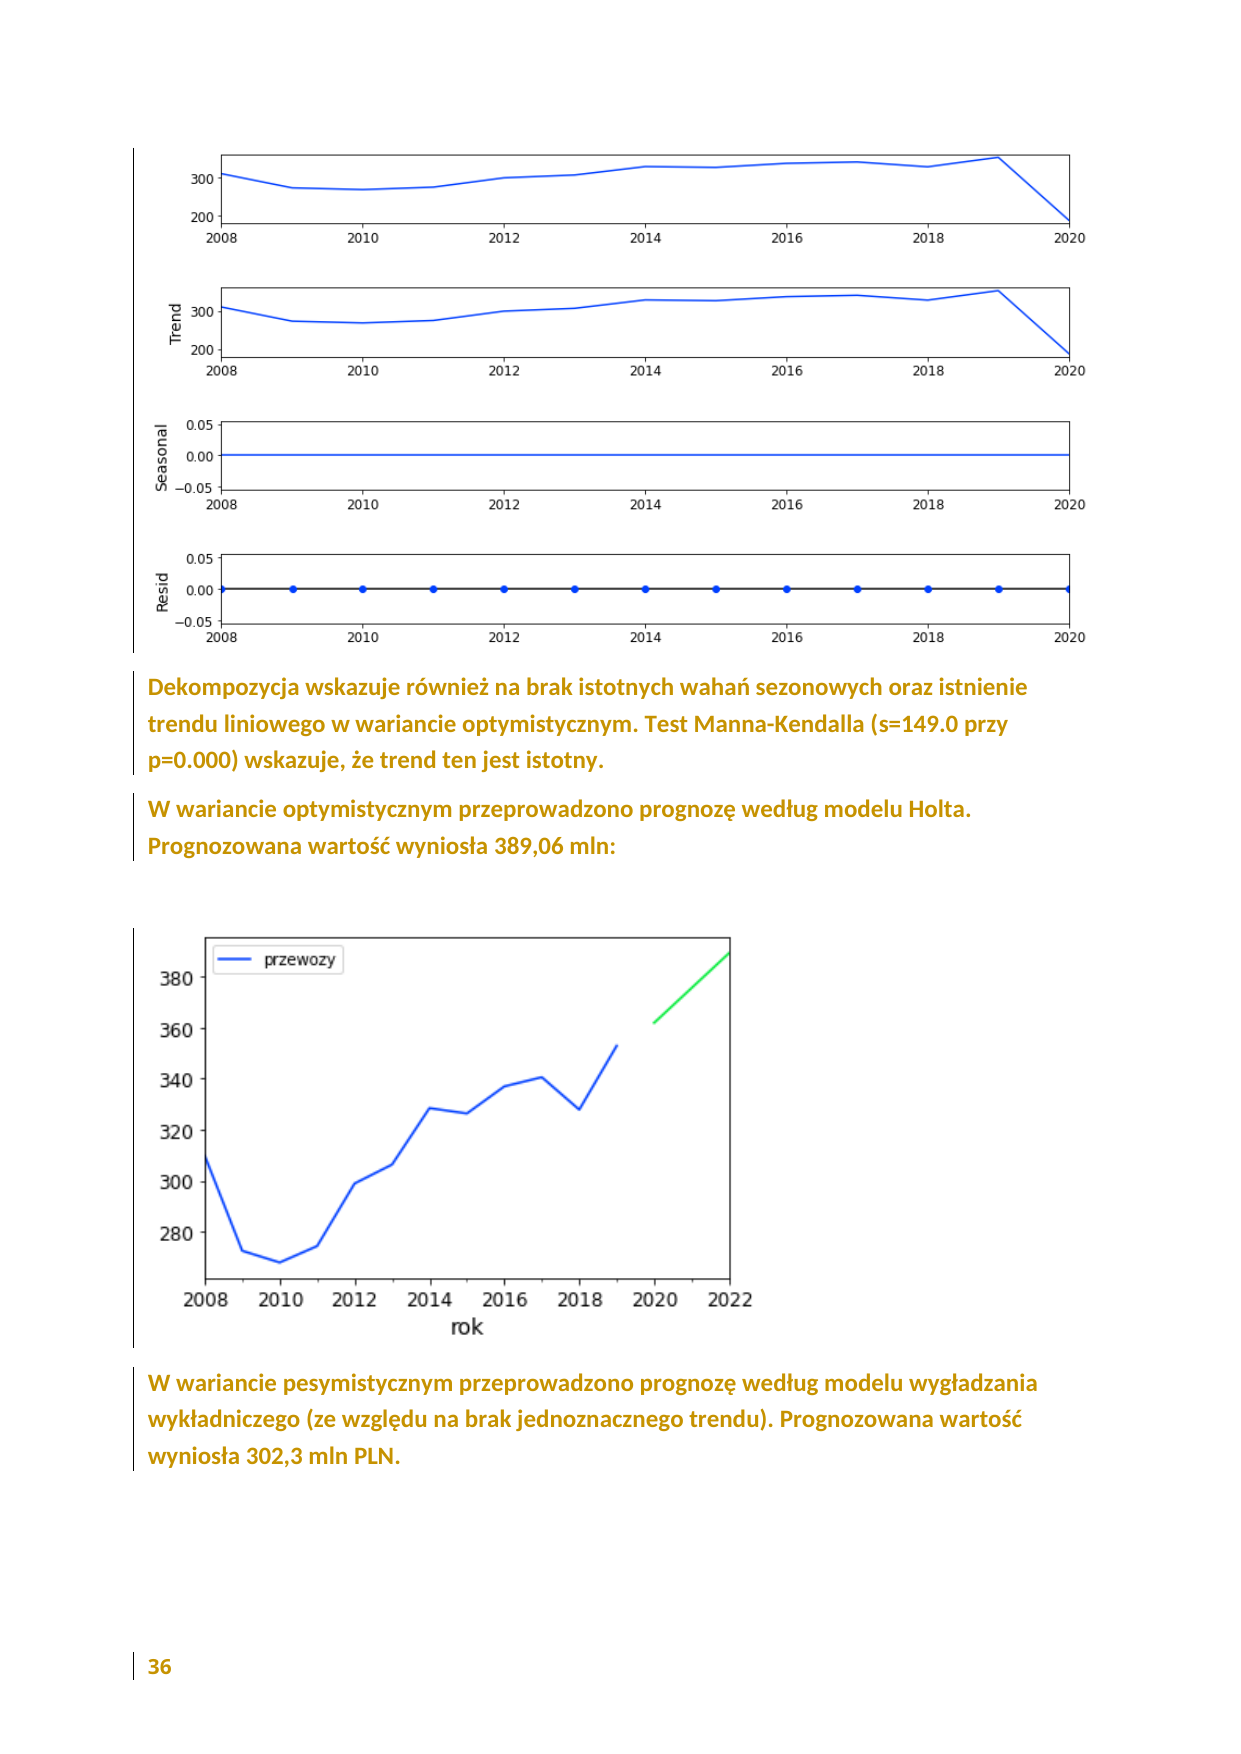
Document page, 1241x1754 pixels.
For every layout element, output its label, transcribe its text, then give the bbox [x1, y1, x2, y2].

text W wariancie optymistycznym przeprowadzono prognozę według modelu Holta. Prognozowana wartość wyniosła 389,06 mln: [148, 793, 1093, 861]
text W wariancie pesymistycznym przeprowadzono prognozę według modelu wygładzania wykładniczego (ze względu na brak jednoznacznego trendu). Prognozowana wartość wyniosła 302,3 mln PLN. [148, 1367, 1093, 1471]
picture [147, 147, 1093, 653]
picture [147, 928, 764, 1349]
text Dekompozycja wskazuje również na brak istotnych wahań sezonowych oraz istnienie trendu liniowego w wariancie optymistycznym. Test Manna-Kendalla (s=149.0 przy p=0.000) wskazuje, że trend ten jest istotny. [148, 671, 1093, 775]
